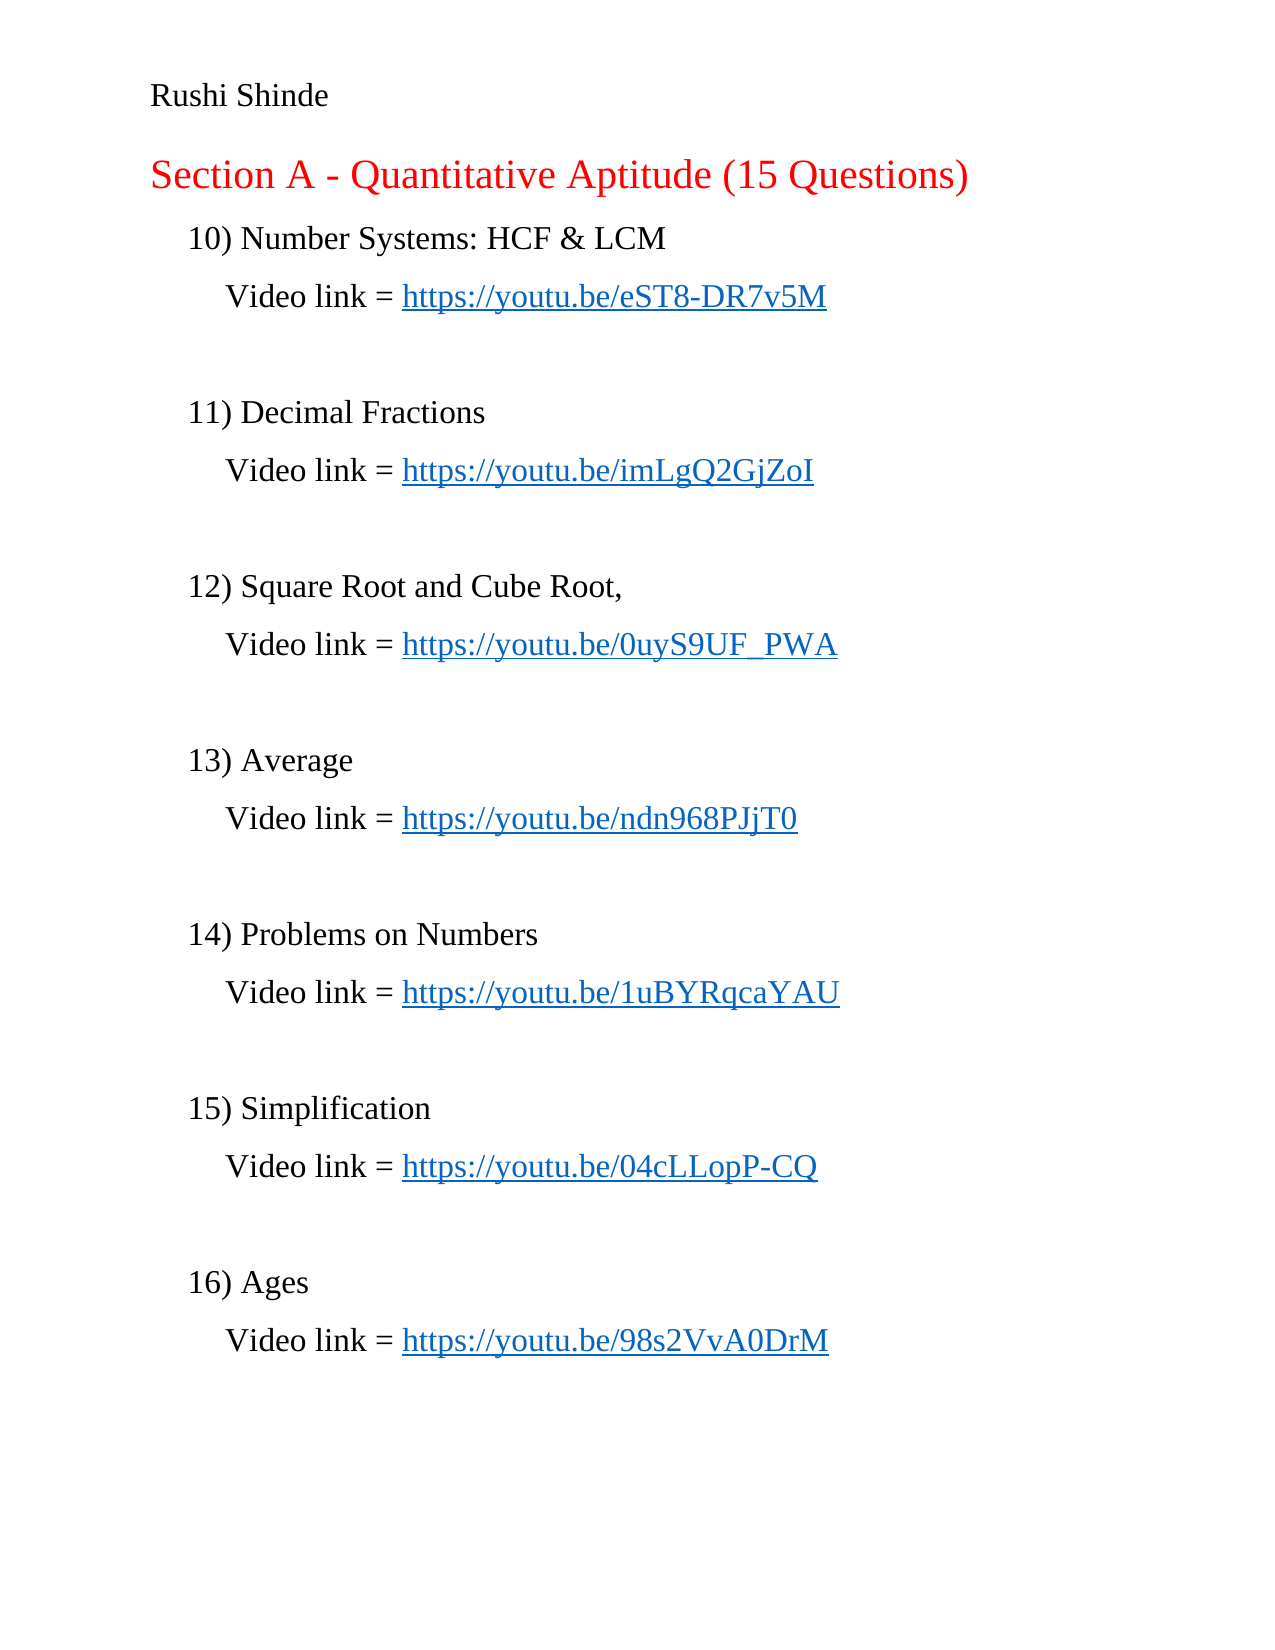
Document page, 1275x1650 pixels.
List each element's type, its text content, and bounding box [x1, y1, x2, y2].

text Video link = https://youtu.be/ndn968PJjT0 [225, 798, 1125, 837]
text Video link = https://youtu.be/imLgQ2GjZoI [225, 450, 1125, 489]
list Ages [187, 1263, 1125, 1301]
list Average [187, 741, 1125, 779]
text Video link = https://youtu.be/98s2VvA0DrM [225, 1321, 1125, 1359]
text Video link = https://youtu.be/1uBYRqcaYAU [225, 973, 1125, 1011]
list Simplification [187, 1089, 1125, 1127]
list Square Root and Cube Root, [187, 566, 1125, 605]
text Video link = https://youtu.be/04cLLopP-CQ [225, 1147, 1125, 1185]
text Video link = https://youtu.be/eST8-DR7v5M [225, 276, 1125, 315]
list Decimal Fractions [187, 392, 1125, 431]
text Video link = https://youtu.be/0uyS9UF_PWA [225, 624, 1125, 663]
list Problems on Numbers [187, 914, 1125, 953]
list Number Systems: HCF & LCM [187, 218, 1125, 257]
text Section A - Quantitative Aptitude (15 Questions) [150, 150, 1125, 198]
